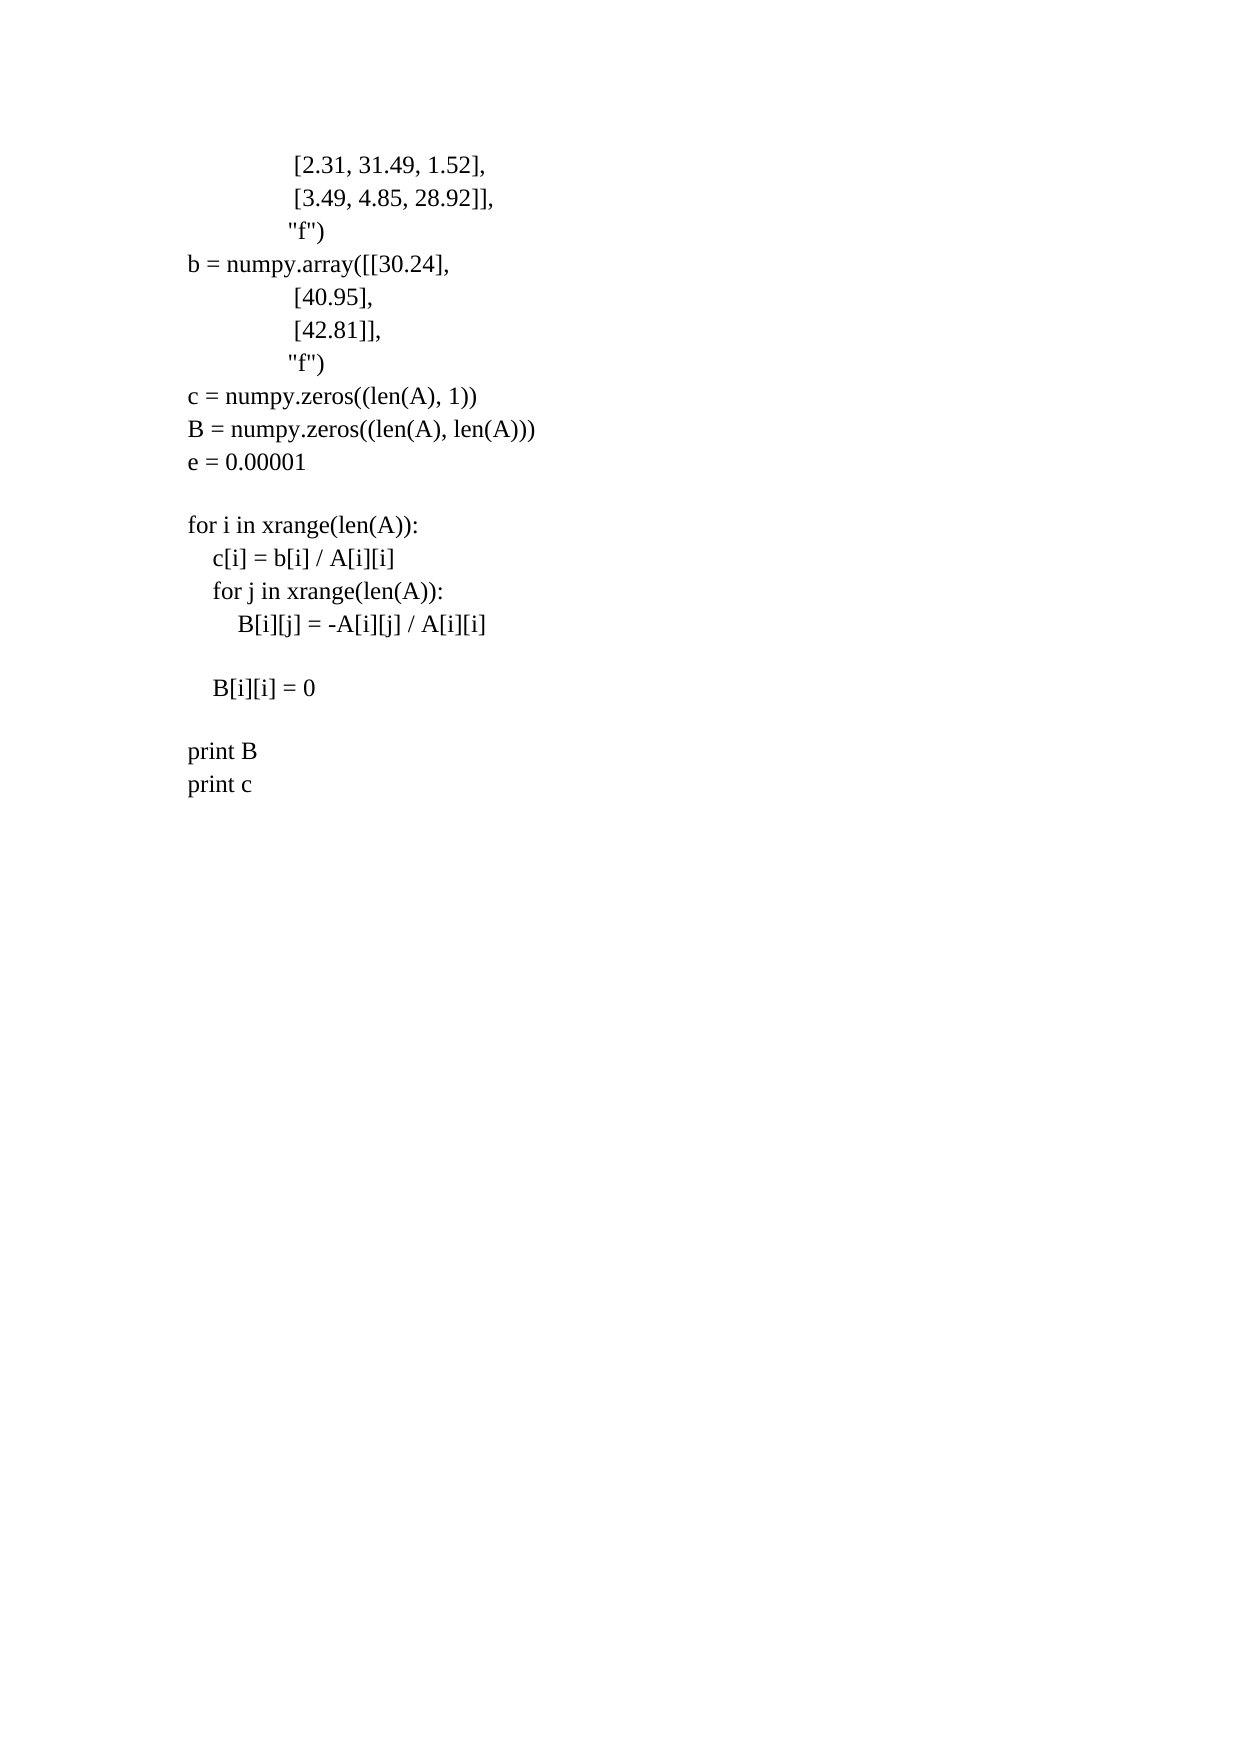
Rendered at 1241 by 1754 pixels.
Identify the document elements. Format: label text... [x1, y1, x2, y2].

text c = numpy.zeros((len(A), 1)) [162, 381, 1165, 410]
text [42.81]], [162, 315, 1165, 344]
text [3.49, 4.85, 28.92]], [162, 183, 1165, 212]
text for i in xrange(len(A)): [162, 510, 1165, 539]
text for j in xrange(len(A)): [162, 576, 1165, 605]
text B = numpy.zeros((len(A), len(A))) [162, 414, 1165, 443]
text c[i] = b[i] / A[i][i] [162, 543, 1165, 572]
text print c [162, 769, 1165, 798]
text B[i][j] = -A[i][j] / A[i][i] [162, 609, 1165, 638]
text [40.95], [162, 282, 1165, 311]
text e = 0.00001 [162, 447, 1165, 476]
text "f") [162, 216, 1165, 245]
text [2.31, 31.49, 1.52], [162, 150, 1165, 179]
text B[i][i] = 0 [162, 673, 1165, 701]
text print B [162, 736, 1165, 765]
text "f") [162, 348, 1165, 377]
text b = numpy.array([[30.24], [162, 249, 1165, 278]
